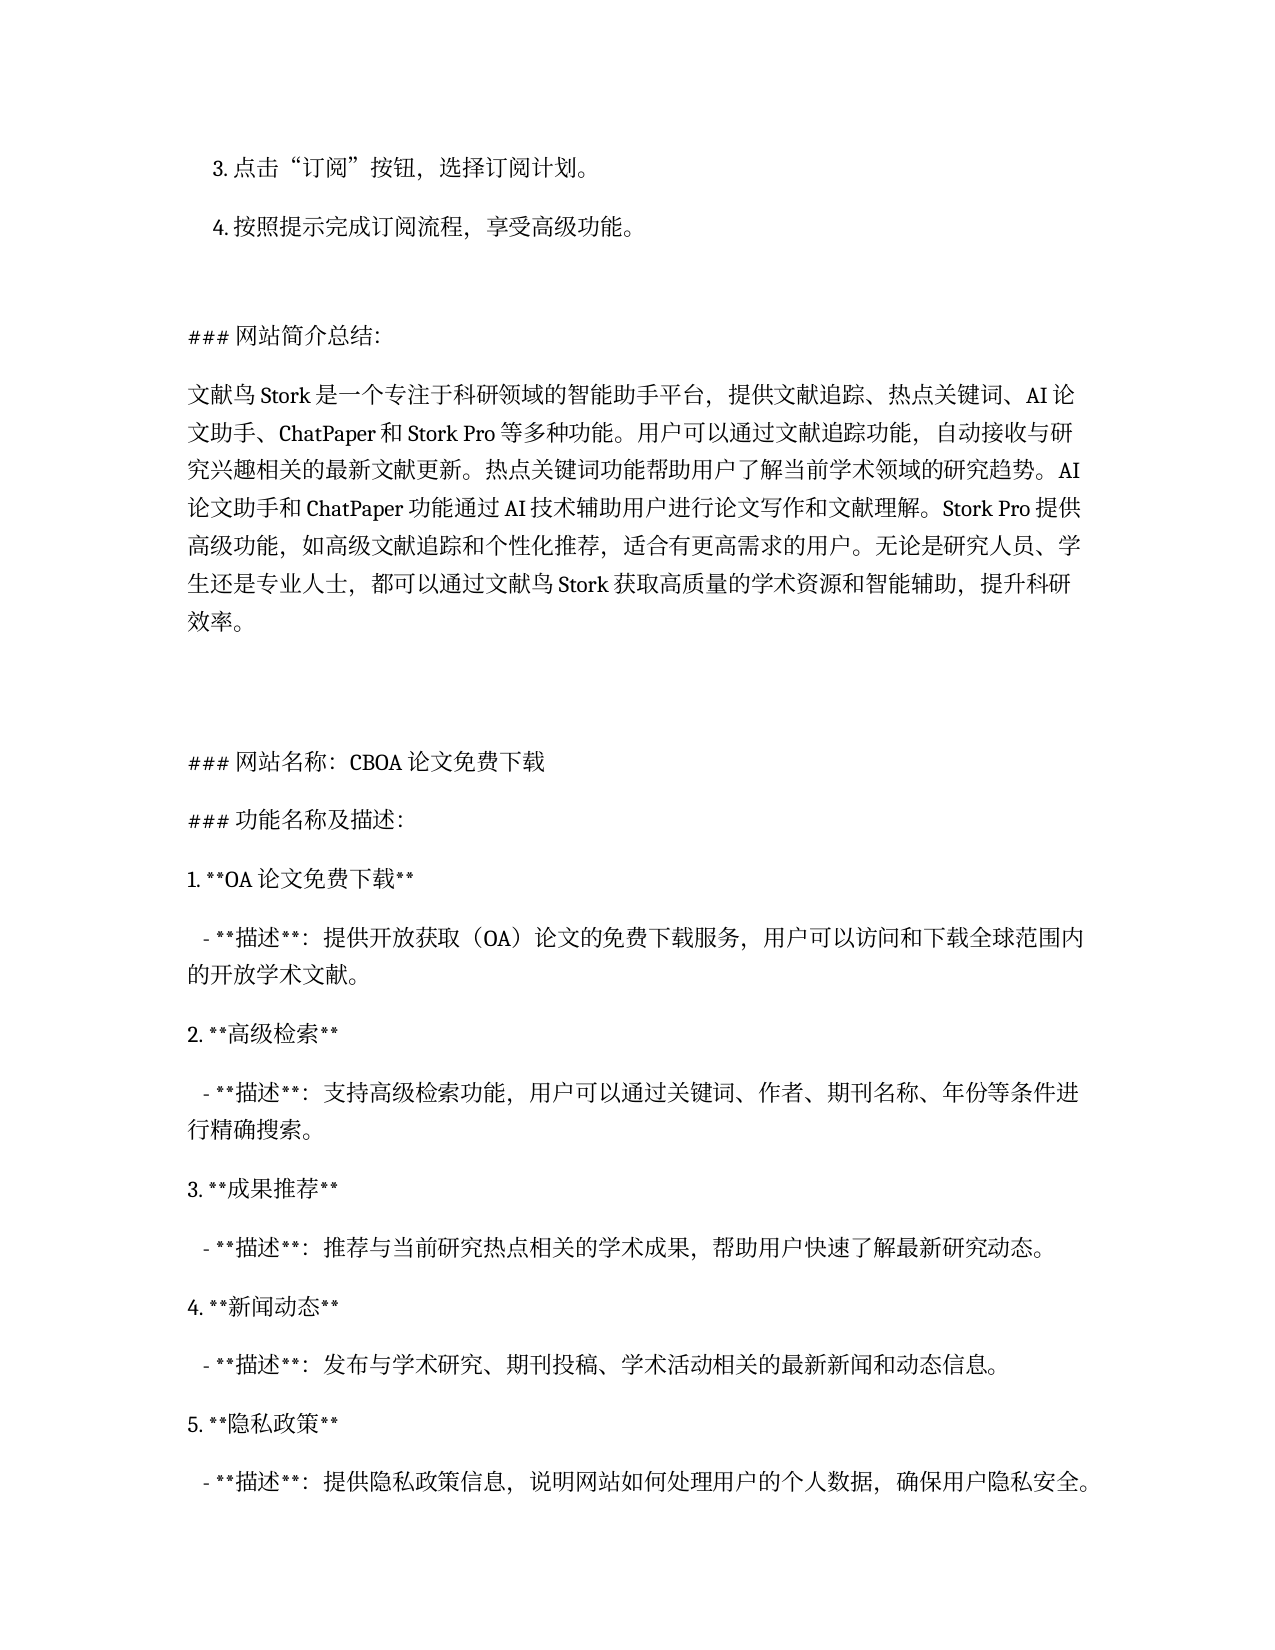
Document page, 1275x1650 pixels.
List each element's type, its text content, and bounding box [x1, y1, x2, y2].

text 3. **成果推荐** [187, 1171, 1087, 1204]
text - **描述**：提供开放获取（OA）论文的免费下载服务，用户可以访问和下载全球范围内的开放学术文献。 [187, 920, 1087, 990]
text ### 功能名称及描述： [187, 802, 1087, 835]
text 1. **OA论文免费下载** [187, 861, 1087, 894]
text 4. **新闻动态** [187, 1288, 1087, 1321]
text 4. 按照提示完成订阅流程，享受高级功能。 [187, 209, 1087, 242]
text 文献鸟Stork是一个专注于科研领域的智能助手平台，提供文献追踪、热点关键词、AI论文助手、ChatPaper和Stork Pro等多种功能。用户可以通过文献追踪功能，自动接收与研究兴趣相关的最新文献更新。热点关键词功能帮助用户了解当前学术领域的研究趋势。AI论文助手和ChatPaper功能通过AI技术辅助用户进行论文写作和文献理解。Stork Pro提供高级功能，如高级文献追踪和个性化推荐，适合有更高需求的用户。无论是研究人员、学生还是专业人士，都可以通过文献鸟Stork获取高质量的学术资源和智能辅助，提升科研效率。 [187, 377, 1087, 637]
text - **描述**：发布与学术研究、期刊投稿、学术活动相关的最新新闻和动态信息。 [187, 1347, 1087, 1380]
text 2. **高级检索** [187, 1016, 1087, 1049]
text 5. **隐私政策** [187, 1406, 1087, 1439]
text - **描述**：提供隐私政策信息，说明网站如何处理用户的个人数据，确保用户隐私安全。 [187, 1464, 1087, 1497]
text ### 网站简介总结： [187, 318, 1087, 351]
text ### 网站名称：CBOA 论文免费下载 [187, 744, 1087, 777]
text - **描述**：推荐与当前研究热点相关的学术成果，帮助用户快速了解最新研究动态。 [187, 1230, 1087, 1263]
text - **描述**：支持高级检索功能，用户可以通过关键词、作者、期刊名称、年份等条件进行精确搜索。 [187, 1075, 1087, 1146]
text 3. 点击“订阅”按钮，选择订阅计划。 [187, 150, 1087, 183]
